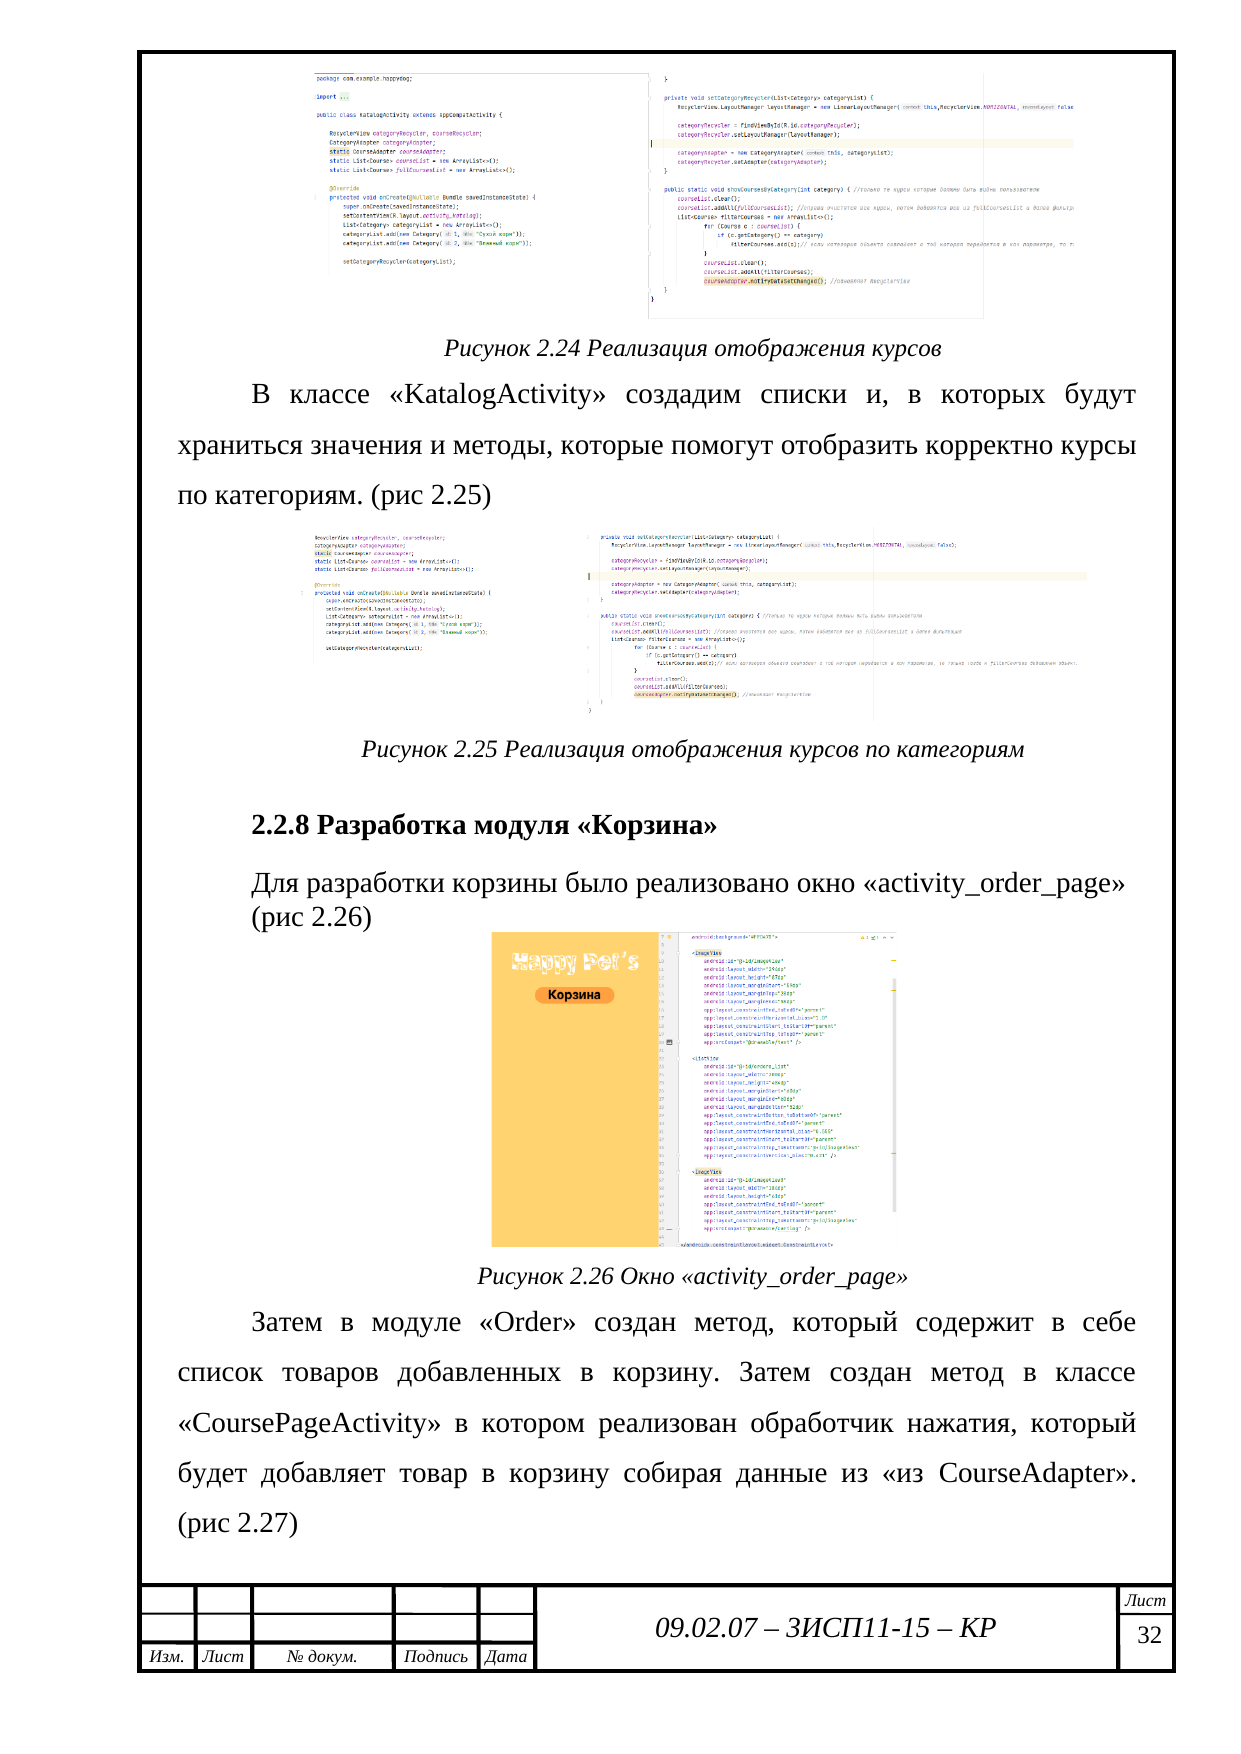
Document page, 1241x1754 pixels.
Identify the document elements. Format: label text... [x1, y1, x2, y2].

text Рисунок 2.26 Окно «activity_order_page» [177, 1261, 1137, 1290]
text Для разработки корзины было реализовано окно «activity_order_page» [177, 866, 1137, 899]
picture [314, 73, 1074, 319]
text Рисунок 2.24 Реализация отображения курсов [177, 333, 1137, 362]
picture [491, 932, 897, 1247]
picture [301, 527, 1087, 721]
text (рис 2.26) [177, 899, 1137, 933]
subtitle 2.2.8 Разработка модуля «Корзина» [177, 807, 1137, 840]
text Затем в модуле «Order» создан метод, который содержит в себе список товаров добавленных в корзину. Затем создан метод в классе «CoursePageActivity» в котором реализован обработчик нажатия, который будет добавляет товар в корзину собирая данные из «из CourseAdapter». (рис 2.27) [177, 1304, 1137, 1539]
text Рисунок 2.25 Реализация отображения курсов по категориям [177, 734, 1137, 763]
text В классе «KatalogActivity» создадим списки и, в которых будут храниться значения и методы, которые помогут отобразить корректно курсы по категориям. (рис 2.25) [177, 377, 1137, 511]
